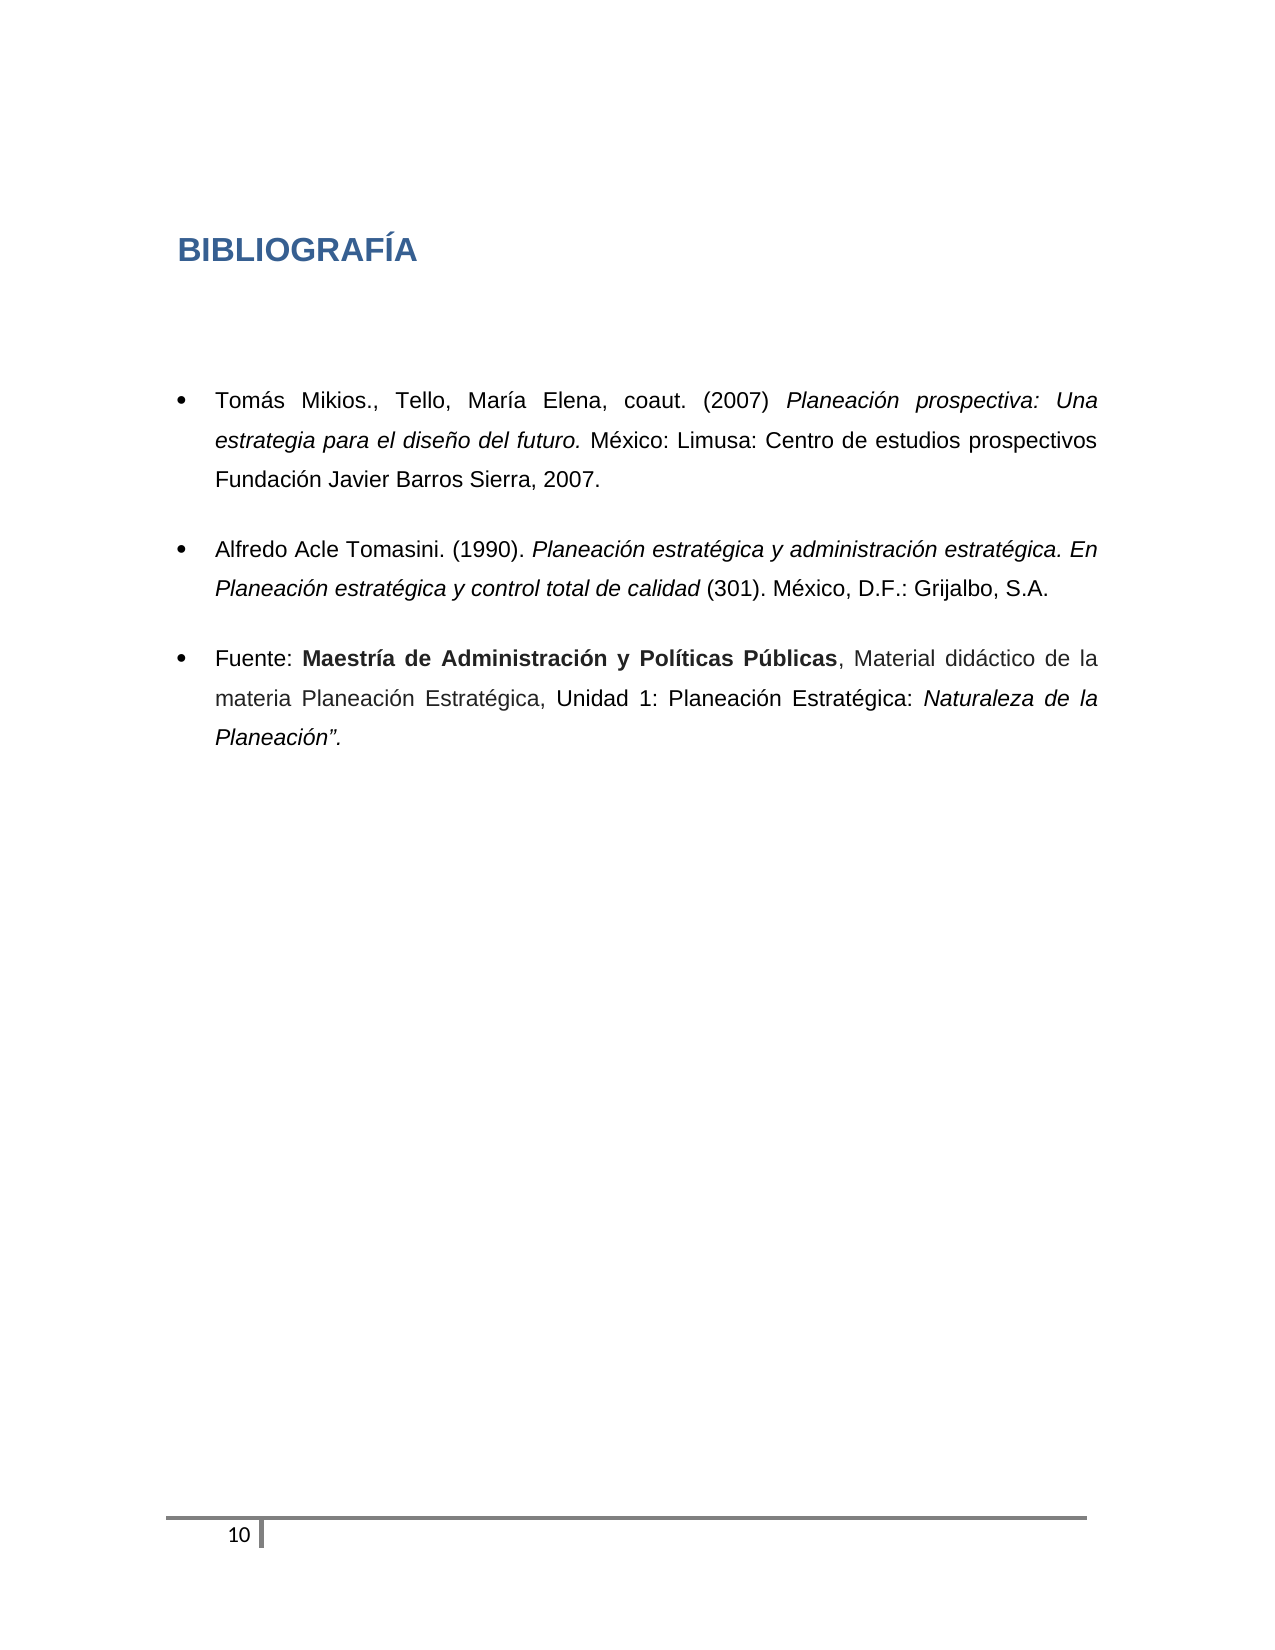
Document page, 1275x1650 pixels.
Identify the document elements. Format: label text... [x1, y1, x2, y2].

list Alfredo Acle Tomasini. (1990). Planeación estratégica y administración estratégica. En Planeación estratégica y control total de calidad (301). México, D.F.: Grijalbo, S.A. [177, 536, 1098, 602]
list Tomás Mikios., Tello, María Elena, coaut. (2007) Planeación prospectiva: Una estrategia para el diseño del futuro. México: Limusa: Centro de estudios prospectivos Fundación Javier Barros Sierra, 2007. [177, 387, 1098, 493]
subtitle BIBLIOGRAFÍA [177, 230, 1098, 268]
list Fuente: Maestría de Administración y Políticas Públicas, Material didáctico de la materia Planeación Estratégica, Unidad 1: Planeación Estratégica: Naturaleza de la Planeación”. [177, 645, 1098, 750]
